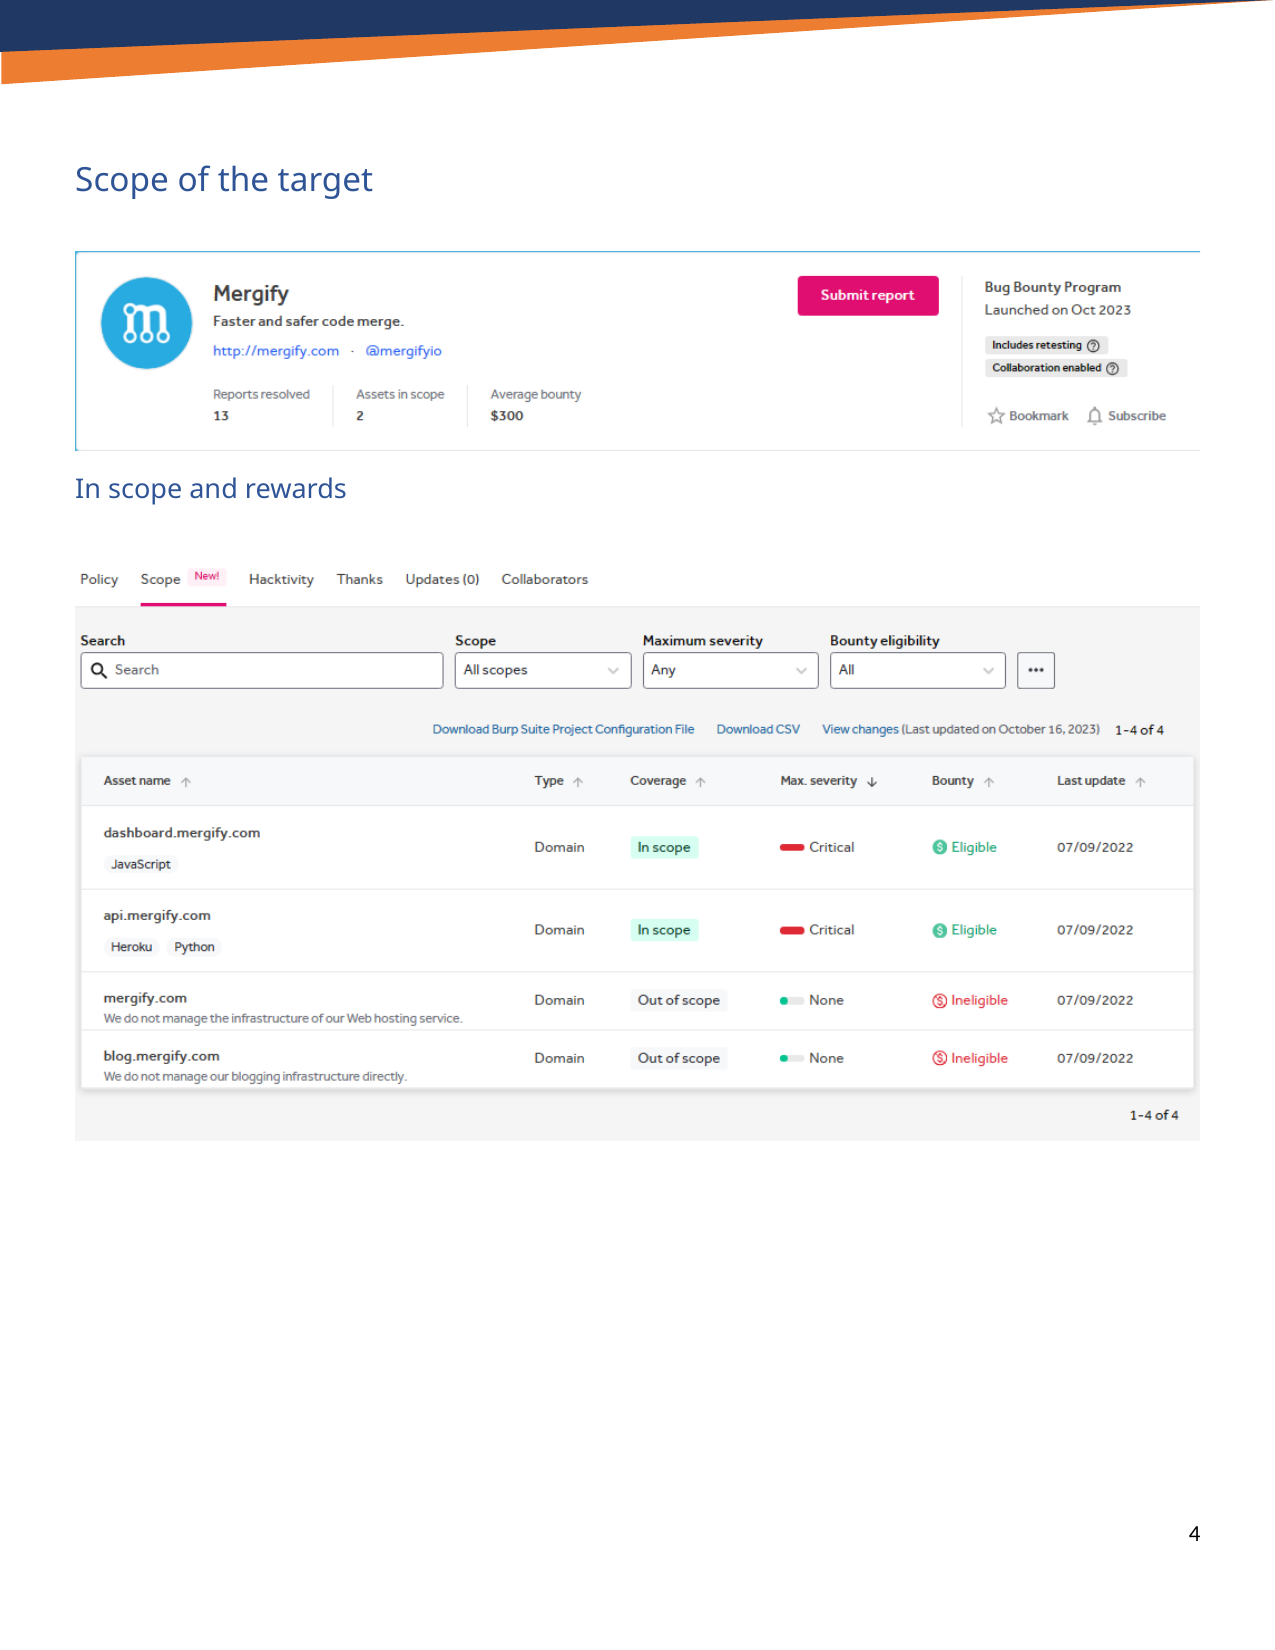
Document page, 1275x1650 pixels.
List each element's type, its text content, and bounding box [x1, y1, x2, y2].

picture [75, 251, 1200, 451]
subtitle Scope of the target [75, 156, 1200, 201]
picture [75, 556, 1200, 1141]
subtitle In scope and rewards [75, 469, 1200, 506]
